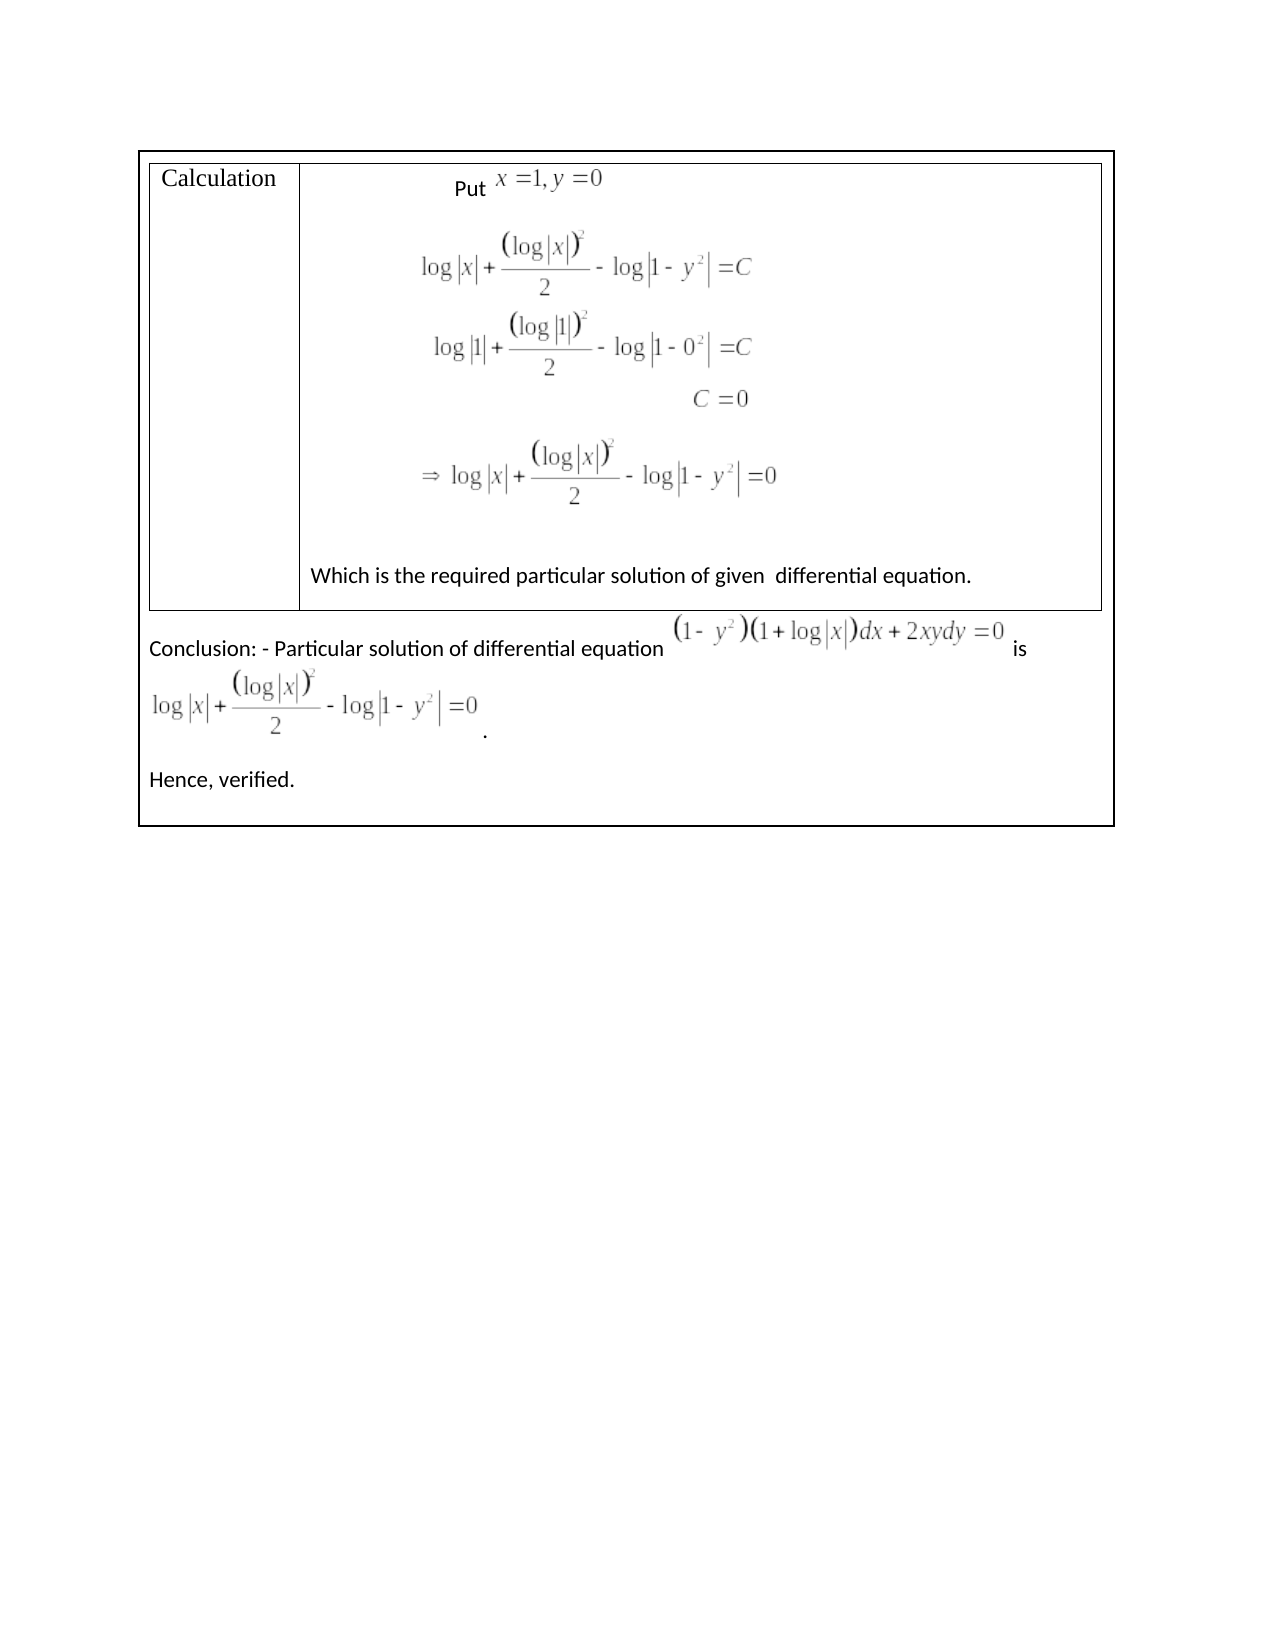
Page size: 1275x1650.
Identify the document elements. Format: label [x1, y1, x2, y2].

table_cell [140, 152, 1113, 825]
